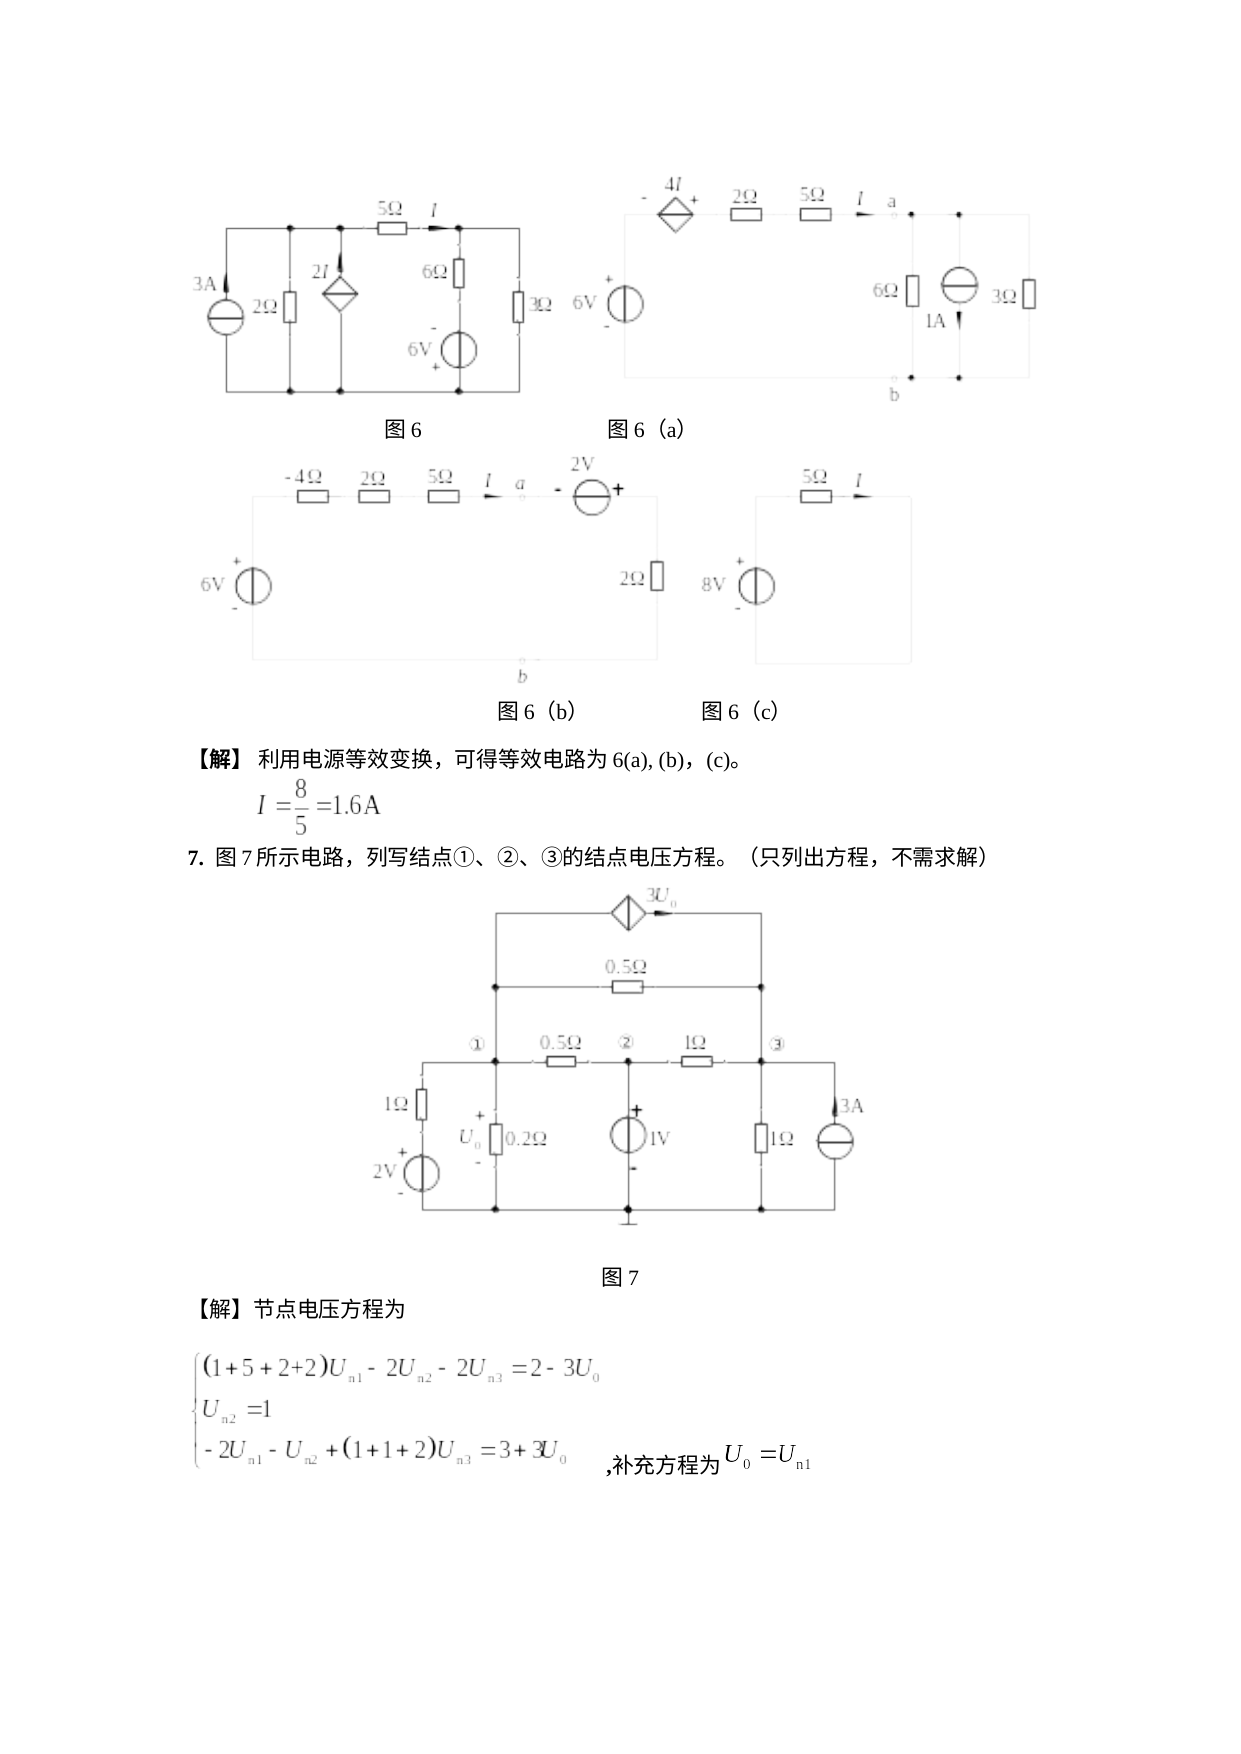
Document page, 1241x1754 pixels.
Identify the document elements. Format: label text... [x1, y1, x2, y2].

text 【解】 利用电源等效变换，可得等效电路为6(a), (b)，(c)。 [187, 742, 1053, 773]
text ,补充方程为 [187, 1349, 1053, 1480]
text 【解】节点电压方程为 [187, 1292, 1053, 1324]
text 图6（b） 图6（c） [187, 694, 1053, 725]
text 7. 图7所示电路，列写结点①、②、③的结点电压方程。（只列出方程，不需求解） [187, 840, 1053, 872]
text 图7 [187, 1260, 1053, 1292]
text 图6 图6（a） [187, 412, 1053, 444]
